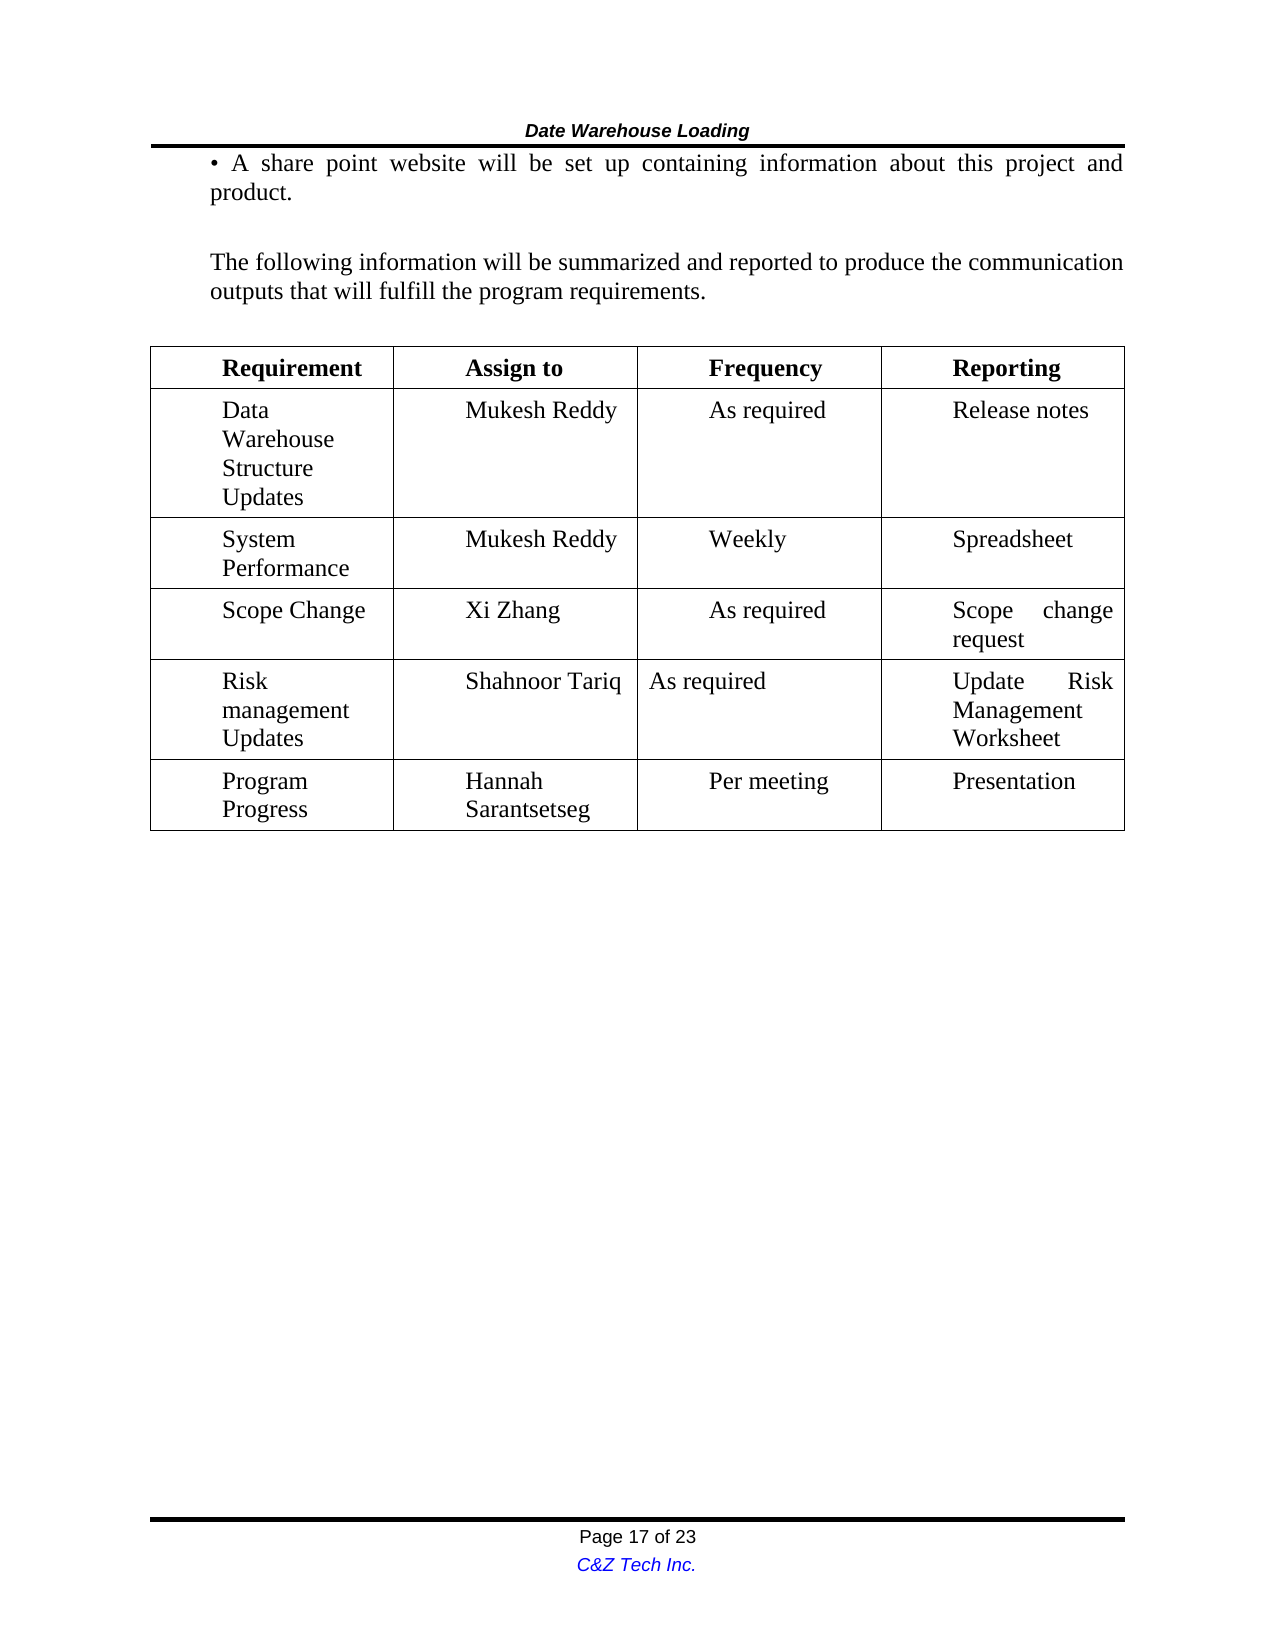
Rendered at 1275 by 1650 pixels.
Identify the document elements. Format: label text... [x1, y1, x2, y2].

table_cell Scope Change [151, 589, 393, 659]
table_cell Shahnoor Tariq [394, 660, 637, 758]
table_cell Mukesh Reddy [394, 518, 637, 588]
table_cell System Performance [151, 518, 393, 588]
table_cell Hannah Sarantsetseg [394, 760, 637, 829]
table_cell As required [638, 589, 881, 659]
table_cell Update Risk Management Worksheet [882, 660, 1124, 758]
table_cell Weekly [638, 518, 881, 588]
table_header Requirement [151, 347, 393, 388]
table_cell As required [638, 660, 881, 758]
table_header Frequency [638, 347, 881, 388]
table_cell Data Warehouse Structure Updates [151, 389, 393, 517]
table_cell Mukesh Reddy [394, 389, 637, 517]
table_cell As required [638, 389, 881, 517]
table_cell Program Progress [151, 760, 393, 829]
table_header Reporting [882, 347, 1124, 388]
table_cell Release notes [882, 389, 1124, 517]
table_cell Xi Zhang [394, 589, 637, 659]
table_cell Spreadsheet [882, 518, 1124, 588]
text • A share point website will be set up containing information about this project and product. [210, 148, 1125, 206]
text The following information will be summarized and reported to produce the communication outputs that will fulfill the program requirements. [210, 247, 1125, 304]
table_cell Presentation [882, 760, 1124, 829]
table_cell Per meeting [638, 760, 881, 829]
table_header Assign to [394, 347, 637, 388]
table_cell Risk management Updates [151, 660, 393, 758]
table_cell Scope change request [882, 589, 1124, 659]
